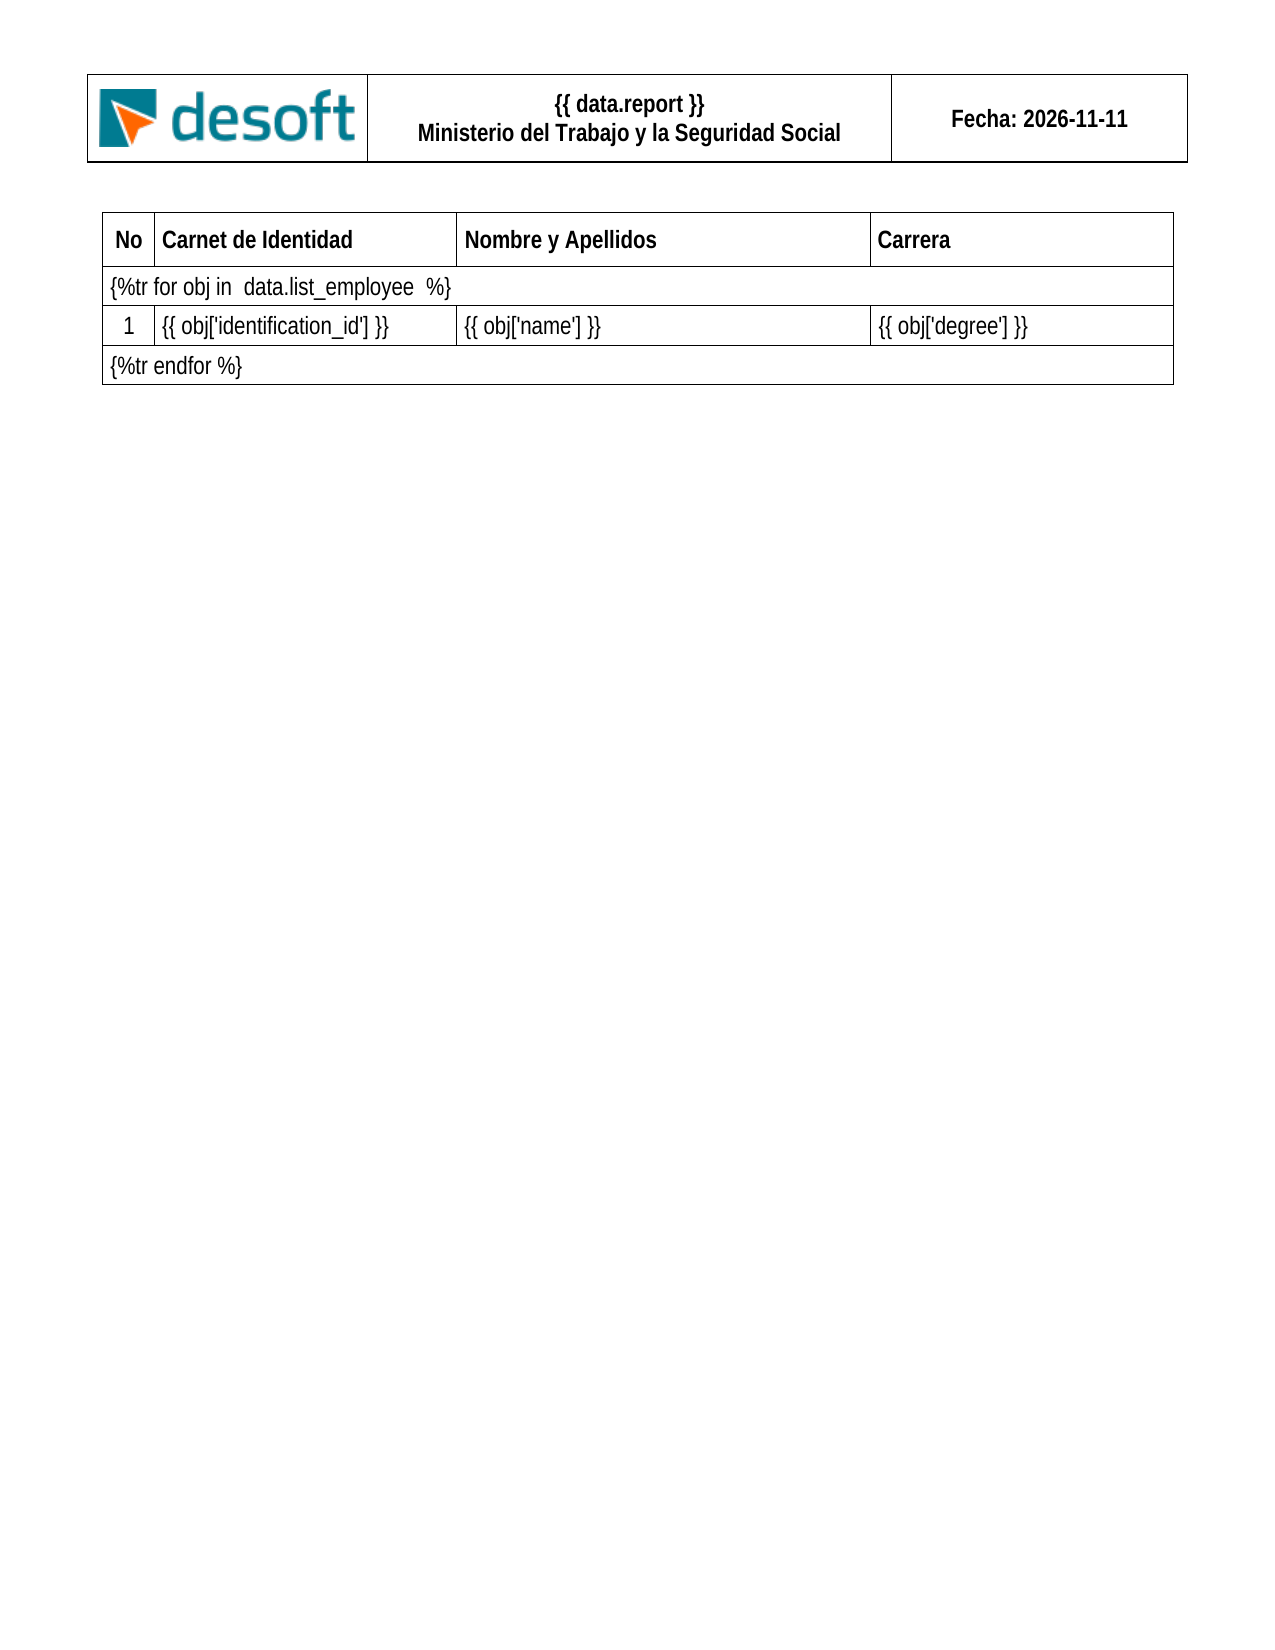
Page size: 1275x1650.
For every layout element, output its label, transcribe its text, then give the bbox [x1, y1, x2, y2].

table_cell {%tr for obj in data.list_employee %} [103, 267, 1173, 305]
table_header Nombre y Apellidos [457, 213, 870, 266]
picture [98, 89, 356, 147]
table_cell {{ obj['degree'] }} [871, 306, 1173, 345]
table_header Carnet de Identidad [155, 213, 456, 266]
table_cell {{ obj['identification_id'] }} [155, 306, 456, 345]
table_cell {{ obj['name'] }} [457, 306, 870, 345]
table_cell [103, 306, 154, 345]
table_header Carrera [871, 213, 1173, 266]
table_header No [103, 213, 154, 266]
table_cell {%tr endfor %} [103, 346, 1173, 384]
